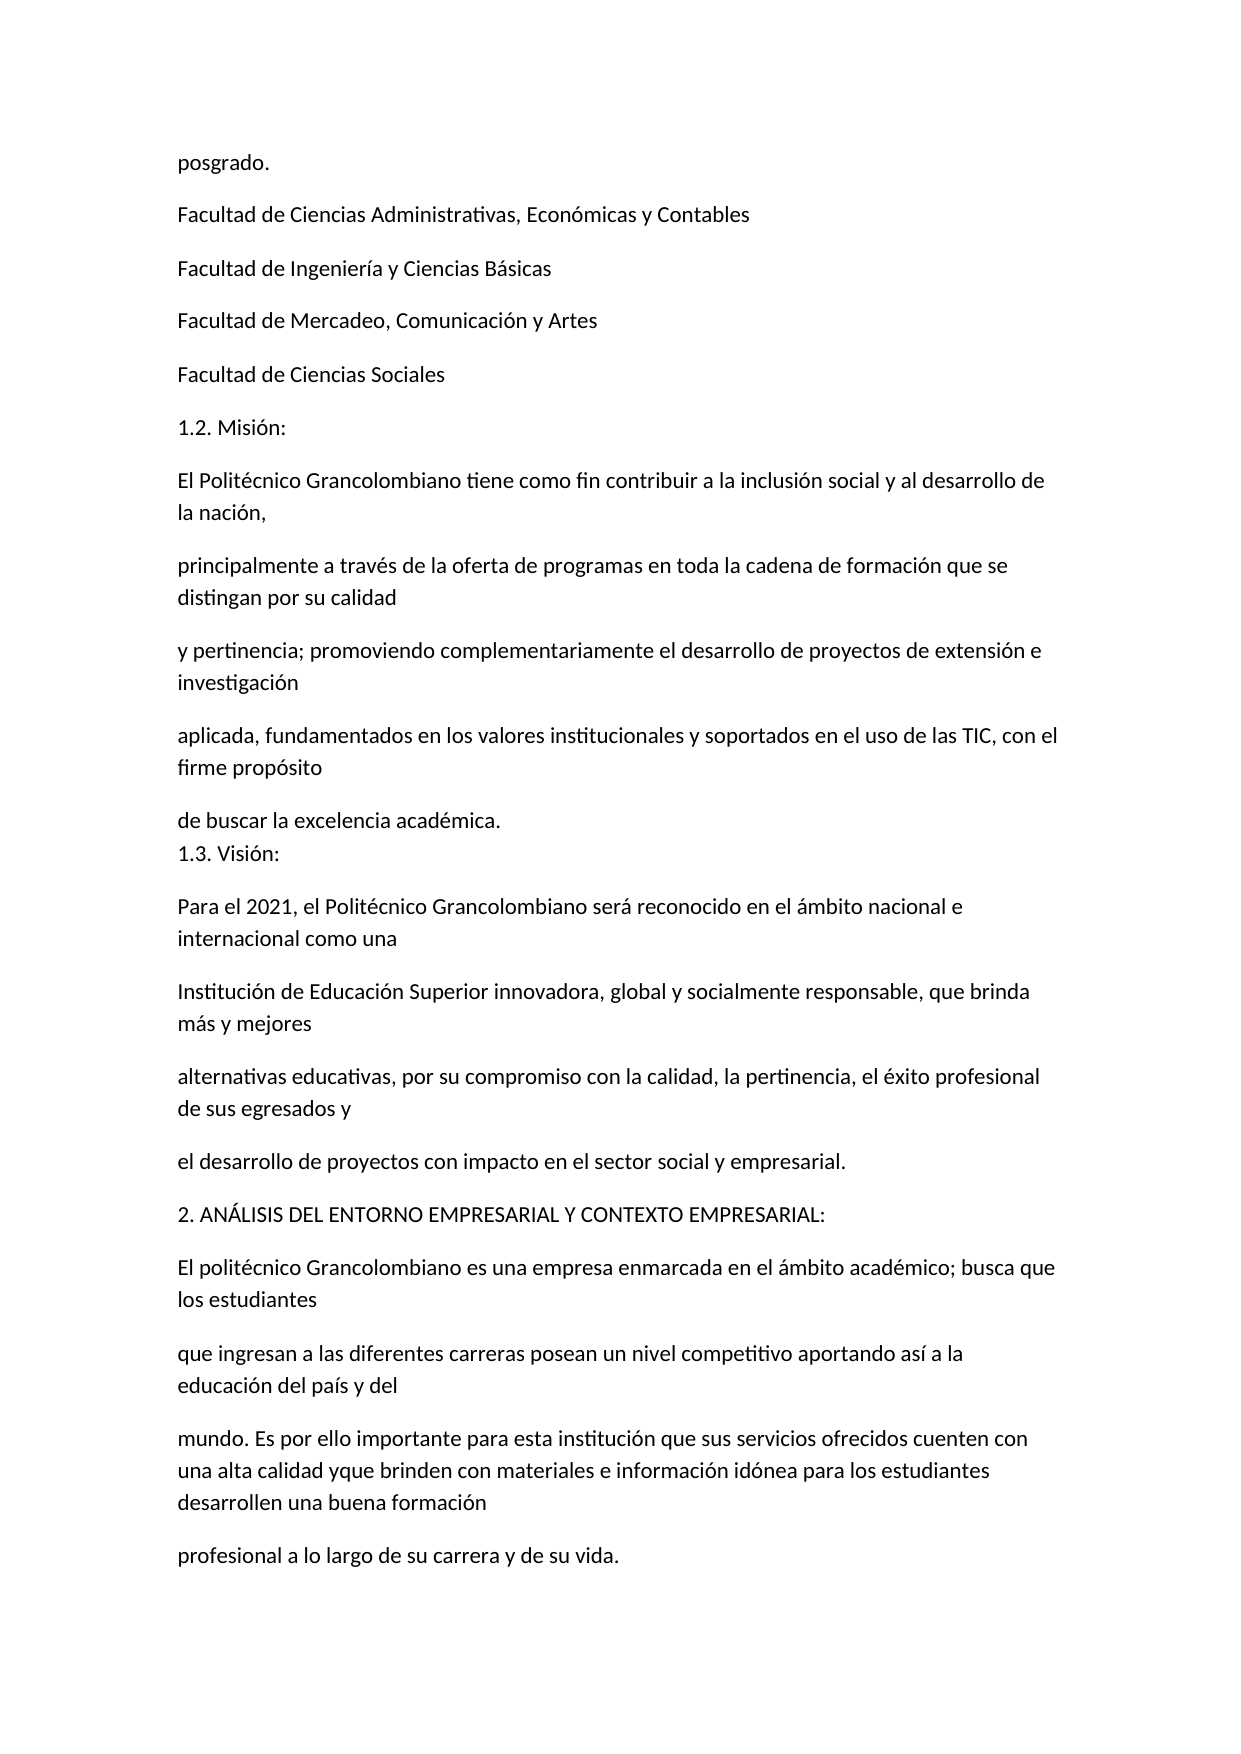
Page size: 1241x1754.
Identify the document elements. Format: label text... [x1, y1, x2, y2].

text aplicada, fundamentados en los valores institucionales y soportados en el uso de las TIC, con el firme propósito [177, 721, 1063, 782]
text 1.2. Misión: [177, 413, 1063, 441]
text mundo. Es por ello importante para esta institución que sus servicios ofrecidos cuenten con una alta calidad yque brinden con materiales e información idónea para los estudiantes desarrollen una buena formación [177, 1424, 1063, 1516]
text y pertinencia; promoviendo complementariamente el desarrollo de proyectos de extensión e investigación [177, 636, 1063, 696]
text Facultad de Mercadeo, Comunicación y Artes [177, 307, 1063, 335]
text Para el 2021, el Politécnico Grancolombiano será reconocido en el ámbito nacional e internacional como una [177, 892, 1063, 952]
text Facultad de Ingeniería y Ciencias Básicas [177, 254, 1063, 282]
text El politécnico Grancolombiano es una empresa enmarcada en el ámbito académico; busca que los estudiantes [177, 1253, 1063, 1314]
text 2. ANÁLISIS DEL ENTORNO EMPRESARIAL Y CONTEXTO EMPRESARIAL: [177, 1200, 1063, 1228]
text principalmente a través de la oferta de programas en toda la cadena de formación que se distingan por su calidad [177, 551, 1063, 611]
text de buscar la excelencia académica. 1.3. Visión: [177, 807, 1063, 867]
text profesional a lo largo de su carrera y de su vida. [177, 1541, 1063, 1569]
text Institución de Educación Superior innovadora, global y socialmente responsable, que brinda más y mejores [177, 977, 1063, 1037]
text El Politécnico Grancolombiano tiene como fin contribuir a la inclusión social y al desarrollo de la nación, [177, 466, 1063, 526]
text alternativas educativas, por su compromiso con la calidad, la pertinencia, el éxito profesional de sus egresados y [177, 1062, 1063, 1122]
text que ingresan a las diferentes carreras posean un nivel competitivo aportando así a la educación del país y del [177, 1339, 1063, 1399]
text el desarrollo de proyectos con impacto en el sector social y empresarial. [177, 1147, 1063, 1175]
text posgrado. [177, 148, 1063, 176]
text Facultad de Ciencias Administrativas, Económicas y Contables [177, 201, 1063, 229]
text Facultad de Ciencias Sociales [177, 360, 1063, 388]
